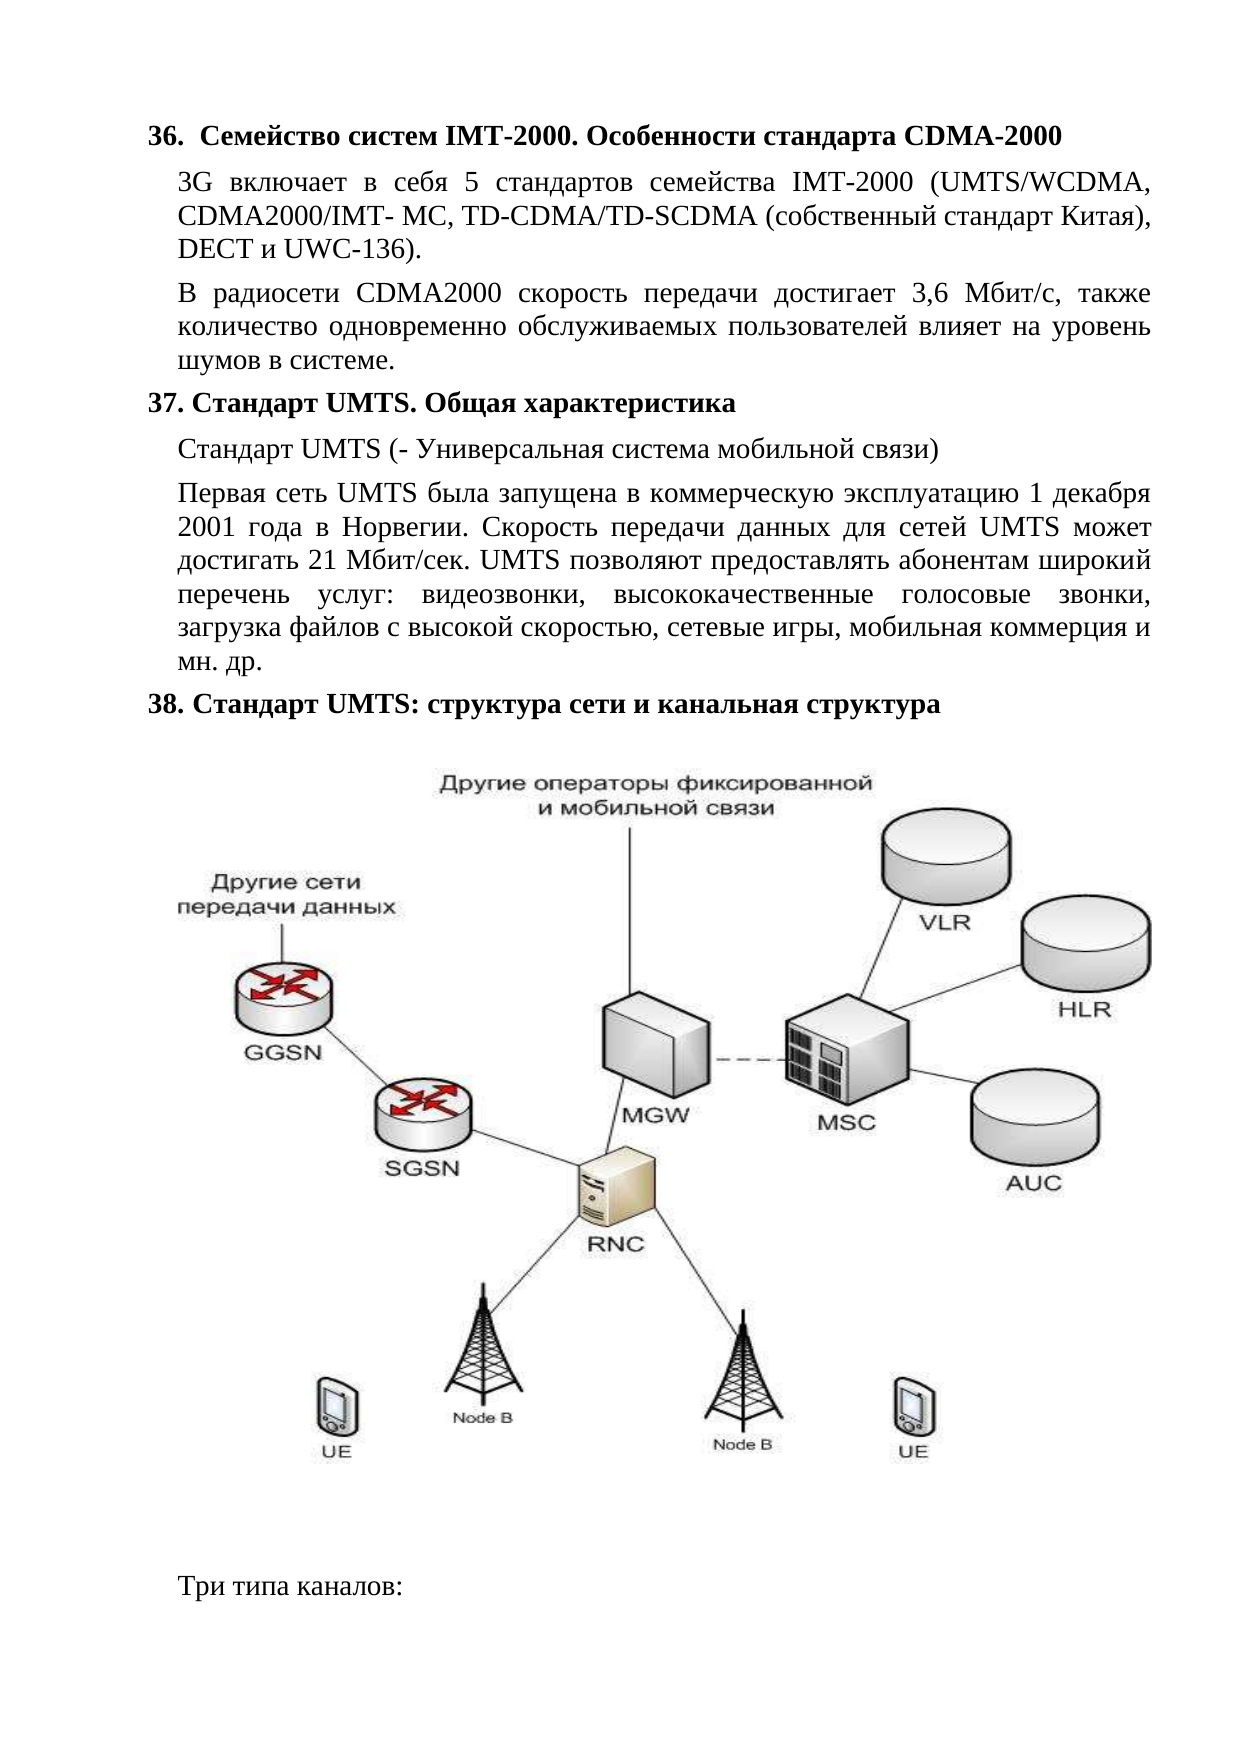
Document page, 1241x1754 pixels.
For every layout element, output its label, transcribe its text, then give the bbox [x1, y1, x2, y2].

list Семейство систем imt-2000. Особенности стандарта CDMA-2000 [148, 118, 1152, 152]
picture [177, 768, 1152, 1464]
text В радиосети CDMA2000 скорость передачи достигает 3,6 Мбит/с, также количество одновременно обслуживаемых пользователей влияет на уровень шумов в системе. [177, 275, 1152, 376]
text Стандарт UMTS (- Универсальная система мобильной связи) [177, 432, 1152, 465]
text 37. Стандарт UMTS. Общая характеристика [148, 386, 1152, 419]
text Первая сеть UMTS была запущена в коммерческую эксплуатацию 1 декабря 2001 года в Норвегии. Скорость передачи данных для сетей UMTS может достигать 21 Мбит/сек. UMTS позволяют предоставлять абонентам широкий перечень услуг: видеозвонки, высококачественные голосовые звонки, загрузка файлов с высокой скоростью, сетевые игры, мобильная коммерция и мн. др. [177, 475, 1152, 676]
text 3G включает в себя 5 стандартов семейства IMT-2000 (UMTS/WCDMA, CDMA2000/IMT- MC, TD-CDMA/TD-SCDMA (собственный стандарт Китая), DECT и UWC-136). [177, 164, 1152, 265]
text Три типа каналов: [177, 1568, 1152, 1601]
list Стандарт UMTS: структура сети и канальная структура [148, 686, 1152, 720]
